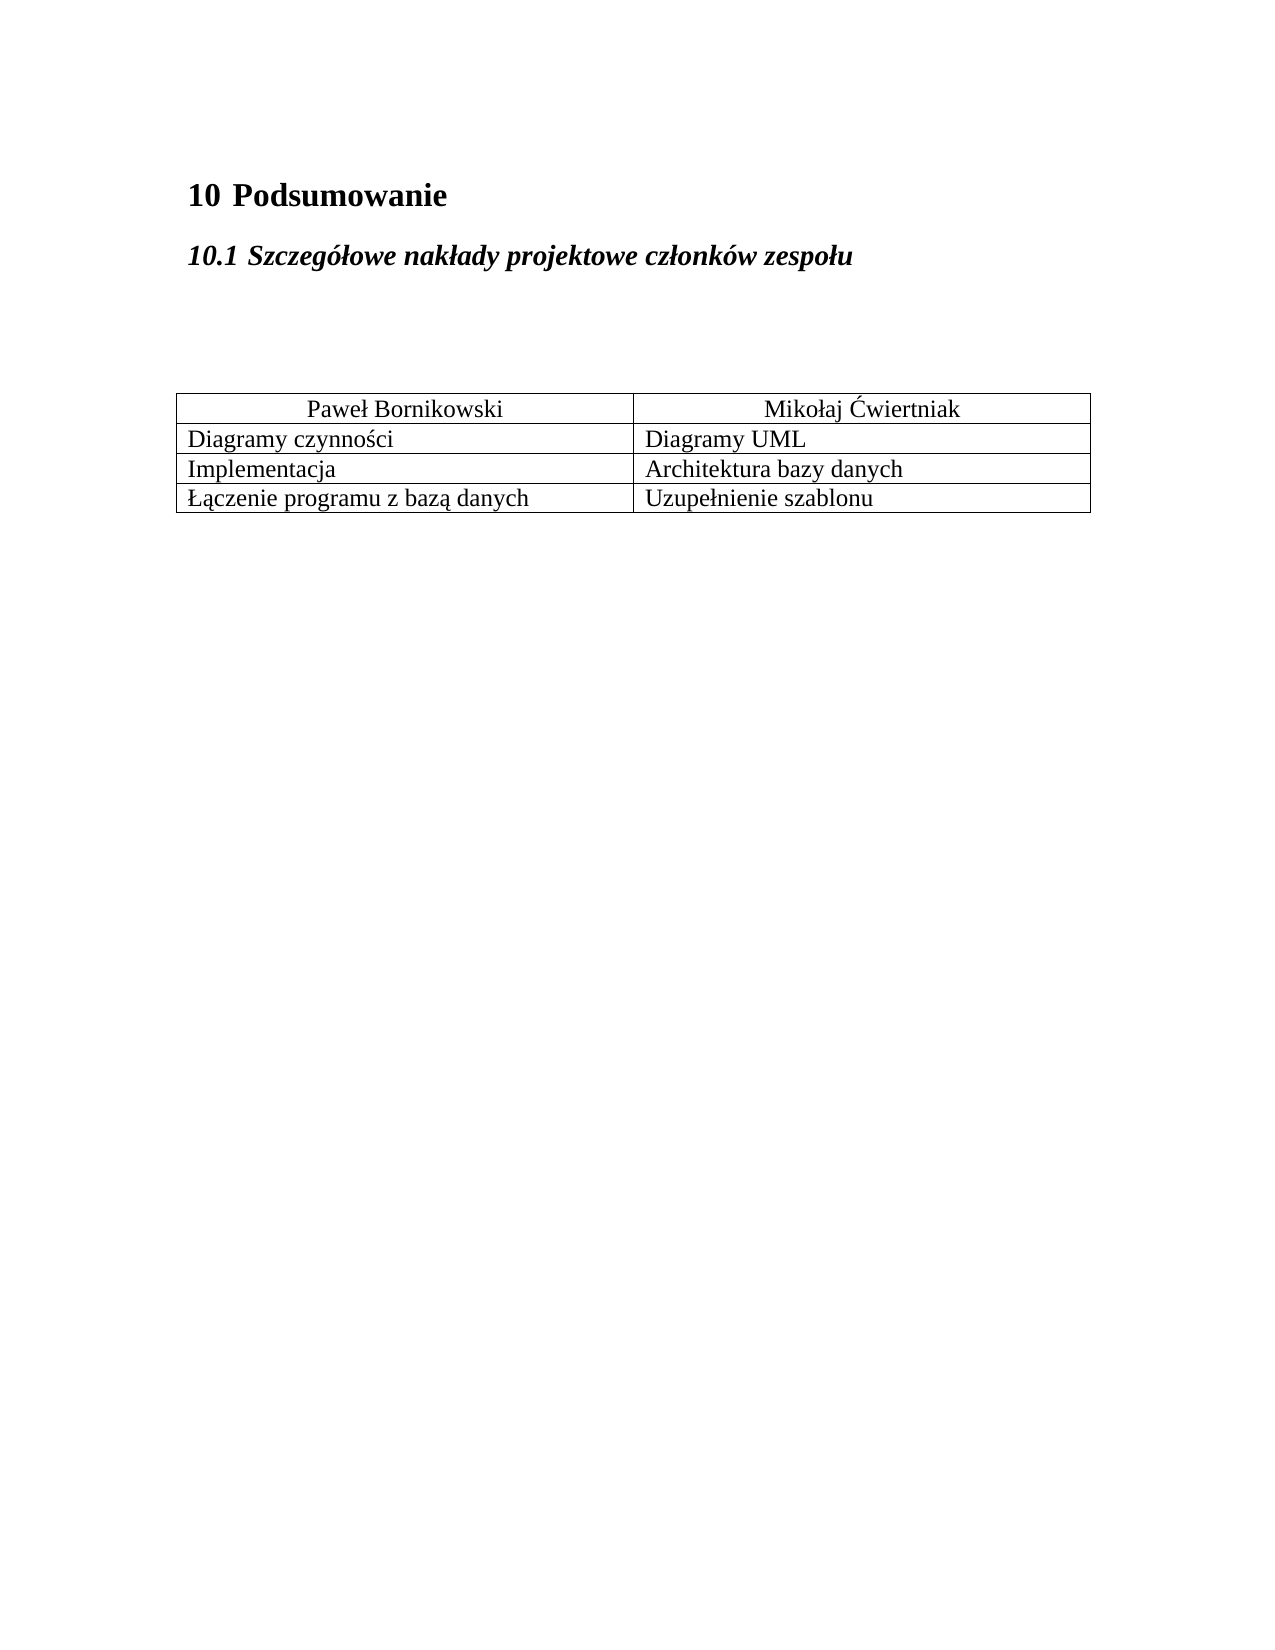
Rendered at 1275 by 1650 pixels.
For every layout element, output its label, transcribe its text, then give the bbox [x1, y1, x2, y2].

table_cell Diagramy UML [634, 424, 1090, 453]
table_cell Architektura bazy danych [634, 454, 1090, 482]
table_cell Uzupełnienie szablonu [634, 484, 1090, 512]
table_cell Łączenie programu z bazą danych [177, 484, 633, 512]
table_header Paweł Bornikowski [177, 394, 633, 423]
subtitle Podsumowanie [187, 175, 1087, 213]
table_header Mikołaj Ćwiertniak [634, 394, 1090, 423]
table_cell Implementacja [177, 454, 633, 482]
subtitle Szczegółowe nakłady projektowe członków zespołu [187, 238, 1087, 272]
table_cell Diagramy czynności [177, 424, 633, 453]
